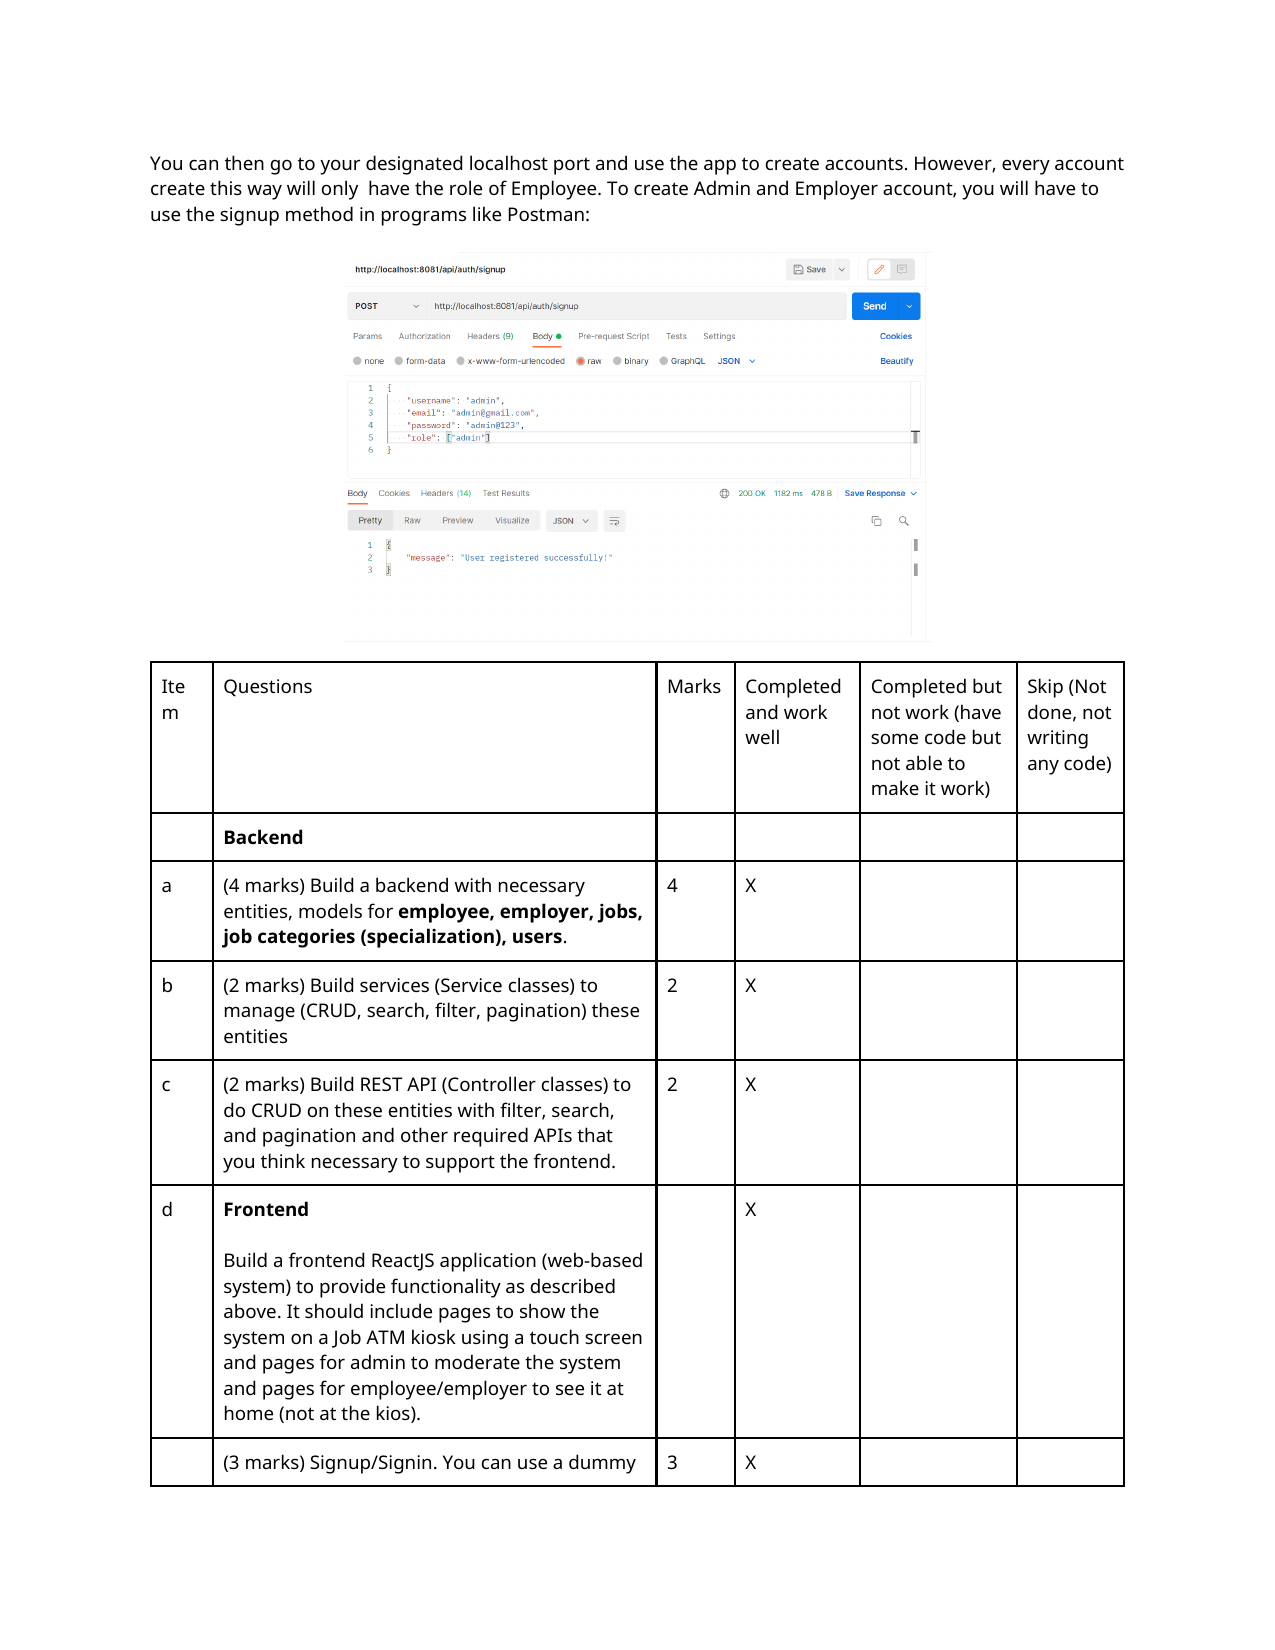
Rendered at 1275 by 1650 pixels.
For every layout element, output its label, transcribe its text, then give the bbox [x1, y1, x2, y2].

table_cell (2 marks) Build services (Service classes) to manage (CRUD, search, filter, pagination) these entities [214, 962, 655, 1059]
table_cell 2 [658, 1061, 734, 1184]
table_cell [861, 1439, 1016, 1485]
table_cell c [152, 1061, 212, 1184]
table_cell Backend [214, 814, 655, 860]
table_cell [658, 1186, 734, 1437]
table_cell [1018, 1061, 1123, 1184]
table_cell X [736, 1061, 859, 1184]
table_cell [152, 1439, 212, 1485]
table_cell [861, 814, 1016, 860]
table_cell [214, 1439, 655, 1485]
table_cell [861, 1186, 1016, 1437]
table_cell a [152, 862, 212, 959]
table_header Questions [214, 663, 655, 812]
table_cell X [736, 962, 859, 1059]
table_cell [1018, 862, 1123, 959]
table_header Completed and work well [736, 663, 859, 812]
table_cell (2 marks) Build REST API (Controller classes) to do CRUD on these entities with filter, search, and pagination and other required APIs that you think necessary to support the frontend. [214, 1061, 655, 1184]
table_cell 4 [658, 862, 734, 959]
table_cell b [152, 962, 212, 1059]
text You can then go to your designated localhost port and use the app to create accounts. However, every account create this way will only have the role of Employee. To create Admin and Employer account, you will have to use the signup method in programs like Postman: [150, 150, 1125, 227]
table_header Item [152, 663, 212, 812]
table_cell X [736, 1439, 859, 1485]
table_cell [861, 862, 1016, 959]
table_cell (4 marks) Build a backend with necessary entities, models for employee, employer, jobs, job categories (specialization), users. [214, 862, 655, 959]
table_cell X [736, 1186, 859, 1437]
table_cell [658, 814, 734, 860]
table_cell [861, 962, 1016, 1059]
table_header Completed but not work (have some code but not able to make it work) [861, 663, 1016, 812]
table_cell [1018, 962, 1123, 1059]
table_cell [1018, 814, 1123, 860]
picture [342, 252, 933, 643]
table_cell X [736, 862, 859, 959]
table_header Marks [658, 663, 734, 812]
table_cell [152, 814, 212, 860]
table_cell [1018, 1439, 1123, 1485]
table_cell [861, 1061, 1016, 1184]
table_cell 3 [658, 1439, 734, 1485]
table_cell 2 [658, 962, 734, 1059]
table_cell [736, 814, 859, 860]
table_cell Frontend Build a frontend ReactJS application (web-based system) to provide functionality as described above. It should include pages to show the system on a Job ATM kiosk using a touch screen and pages for admin to moderate the system and pages for employee/employer to see it at home (not at the kios). [214, 1186, 655, 1437]
table_cell d [152, 1186, 212, 1437]
table_cell [1018, 1186, 1123, 1437]
table_header Skip (Not done, not writing any code) [1018, 663, 1123, 812]
